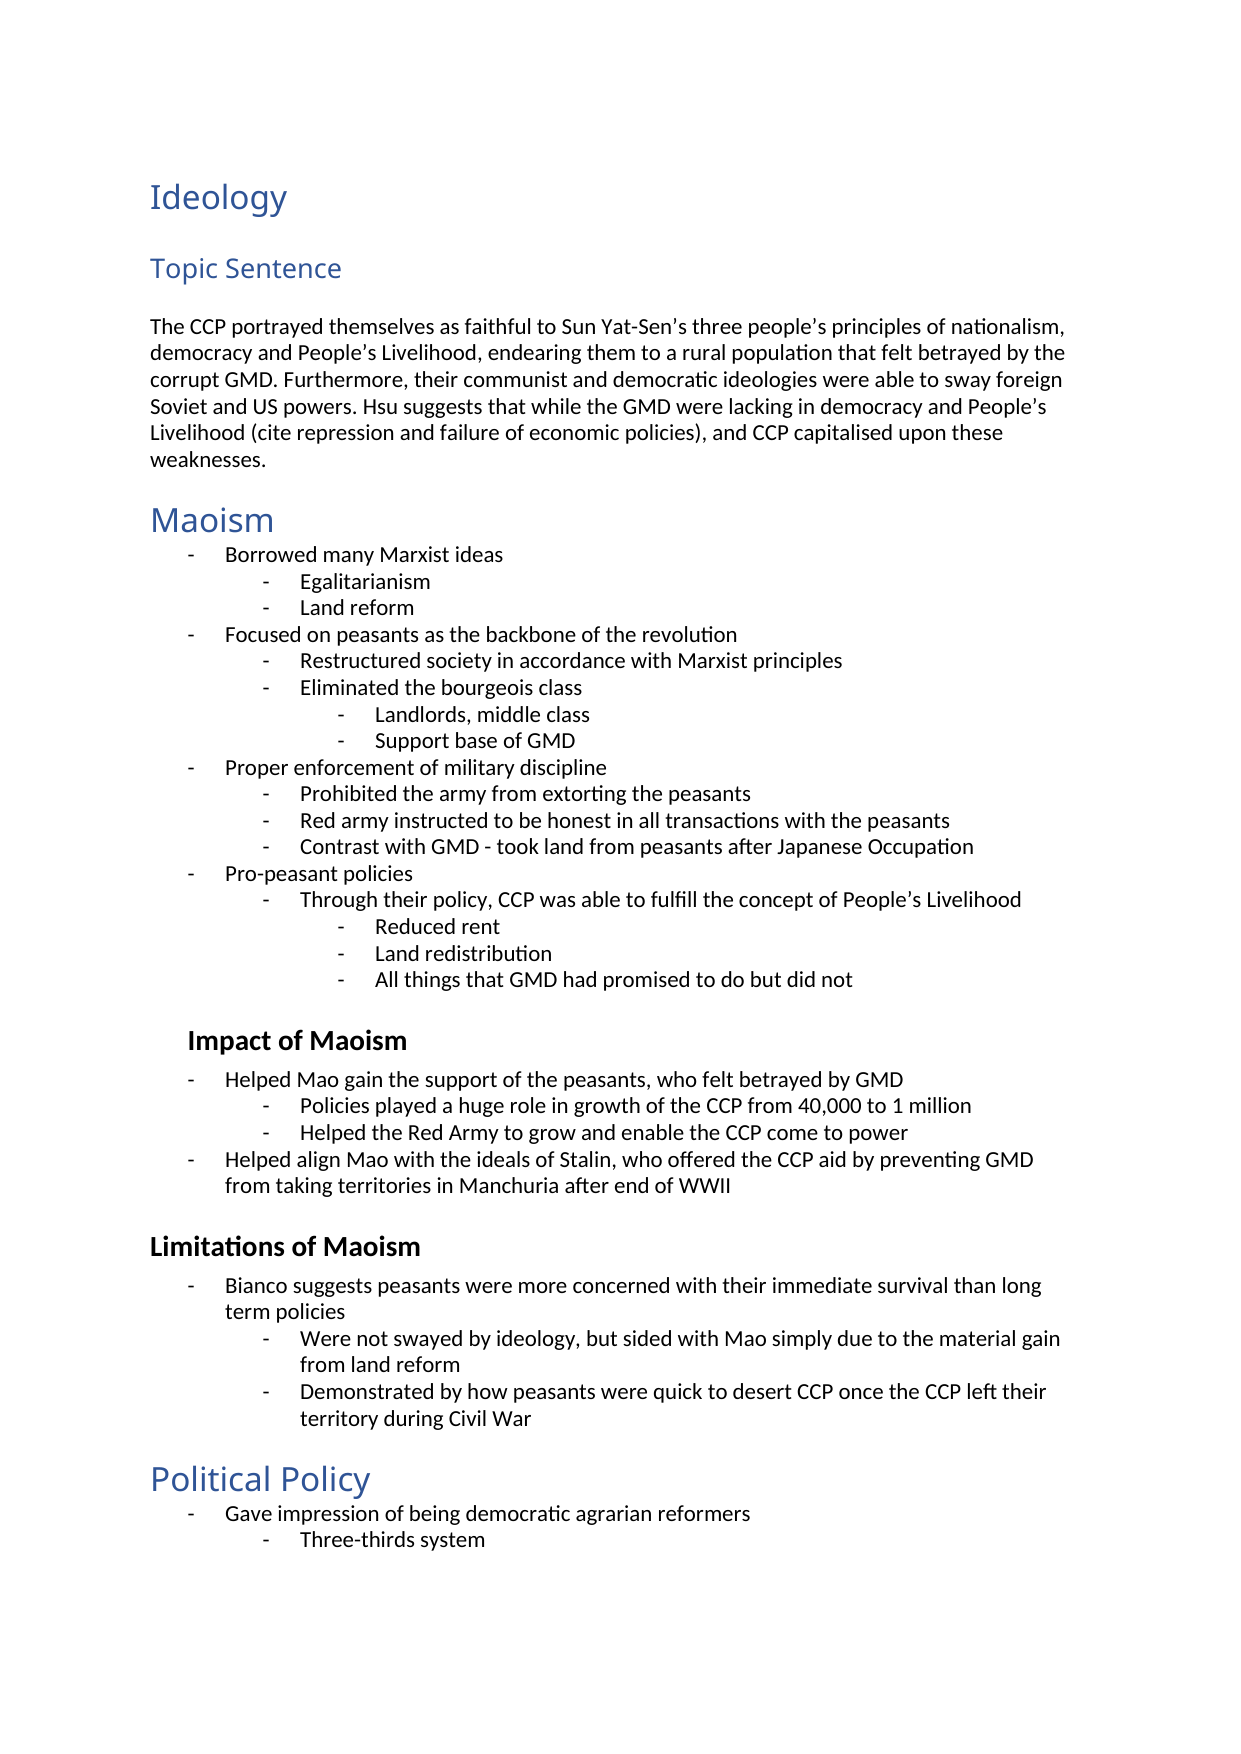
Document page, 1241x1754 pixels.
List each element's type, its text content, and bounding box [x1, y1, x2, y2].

list Three-thirds system [262, 1526, 1085, 1553]
list Through their policy, CCP was able to fulfill the concept of People’s Livelihood [262, 887, 1085, 913]
list Helped the Red Army to grow and enable the CCP come to power [262, 1119, 1085, 1146]
list Bianco suggests peasants were more concerned with their immediate survival than long term policies [187, 1272, 1085, 1325]
subtitle Impact of Maoism [187, 1022, 1085, 1058]
list Land redistribution [337, 940, 1085, 966]
list Pro-peasant policies [187, 860, 1085, 887]
list Land reform [262, 594, 1085, 621]
list Support base of GMD [337, 727, 1085, 754]
subtitle Maoism [150, 498, 1085, 541]
list Policies played a huge role in growth of the CCP from 40,000 to 1 million [262, 1093, 1085, 1119]
list Focused on peasants as the backbone of the revolution [187, 621, 1085, 648]
list Restructured society in accordance with Marxist principles [262, 648, 1085, 674]
list Were not swayed by ideology, but sided with Mao simply due to the material gain from land reform [262, 1325, 1085, 1378]
list Prohibited the army from extorting the peasants [262, 780, 1085, 807]
text The CCP portrayed themselves as faithful to Sun Yat-Sen’s three people’s principles of nationalism, democracy and People’s Livelihood, endearing them to a rural population that felt betrayed by the corrupt GMD. Furthermore, their communist and democratic ideologies were able to sway foreign Soviet and US powers. Hsu suggests that while the GMD were lacking in democracy and People’s Livelihood (cite repression and failure of economic policies), and CCP capitalised upon these weaknesses. [150, 313, 1085, 473]
list Eliminated the bourgeois class [262, 674, 1085, 701]
list Proper enforcement of military discipline [187, 754, 1085, 780]
list Contrast with GMD - took land from peasants after Japanese Occupation [262, 833, 1085, 860]
list Red army instructed to be honest in all transactions with the peasants [262, 807, 1085, 833]
list Helped Mao gain the support of the peasants, who felt betrayed by GMD [187, 1066, 1085, 1093]
list Demonstrated by how peasants were quick to desert CCP once the CCP left their territory during Civil War [262, 1378, 1085, 1432]
list Gave impression of being democratic agrarian reformers [187, 1500, 1085, 1526]
list Borrowed many Marxist ideas [187, 541, 1085, 568]
list All things that GMD had promised to do but did not [337, 966, 1085, 993]
list Landlords, middle class [337, 701, 1085, 727]
list Egalitarianism [262, 568, 1085, 594]
subtitle Political Policy [150, 1457, 1085, 1500]
list Helped align Mao with the ideals of Stalin, who offered the CCP aid by preventing GMD from taking territories in Manchuria after end of WWII [187, 1146, 1085, 1199]
subtitle Topic Sentence [150, 250, 1085, 285]
subtitle Limitations of Maoism [150, 1228, 1085, 1264]
subtitle Ideology [150, 175, 1085, 218]
list Reduced rent [337, 913, 1085, 940]
